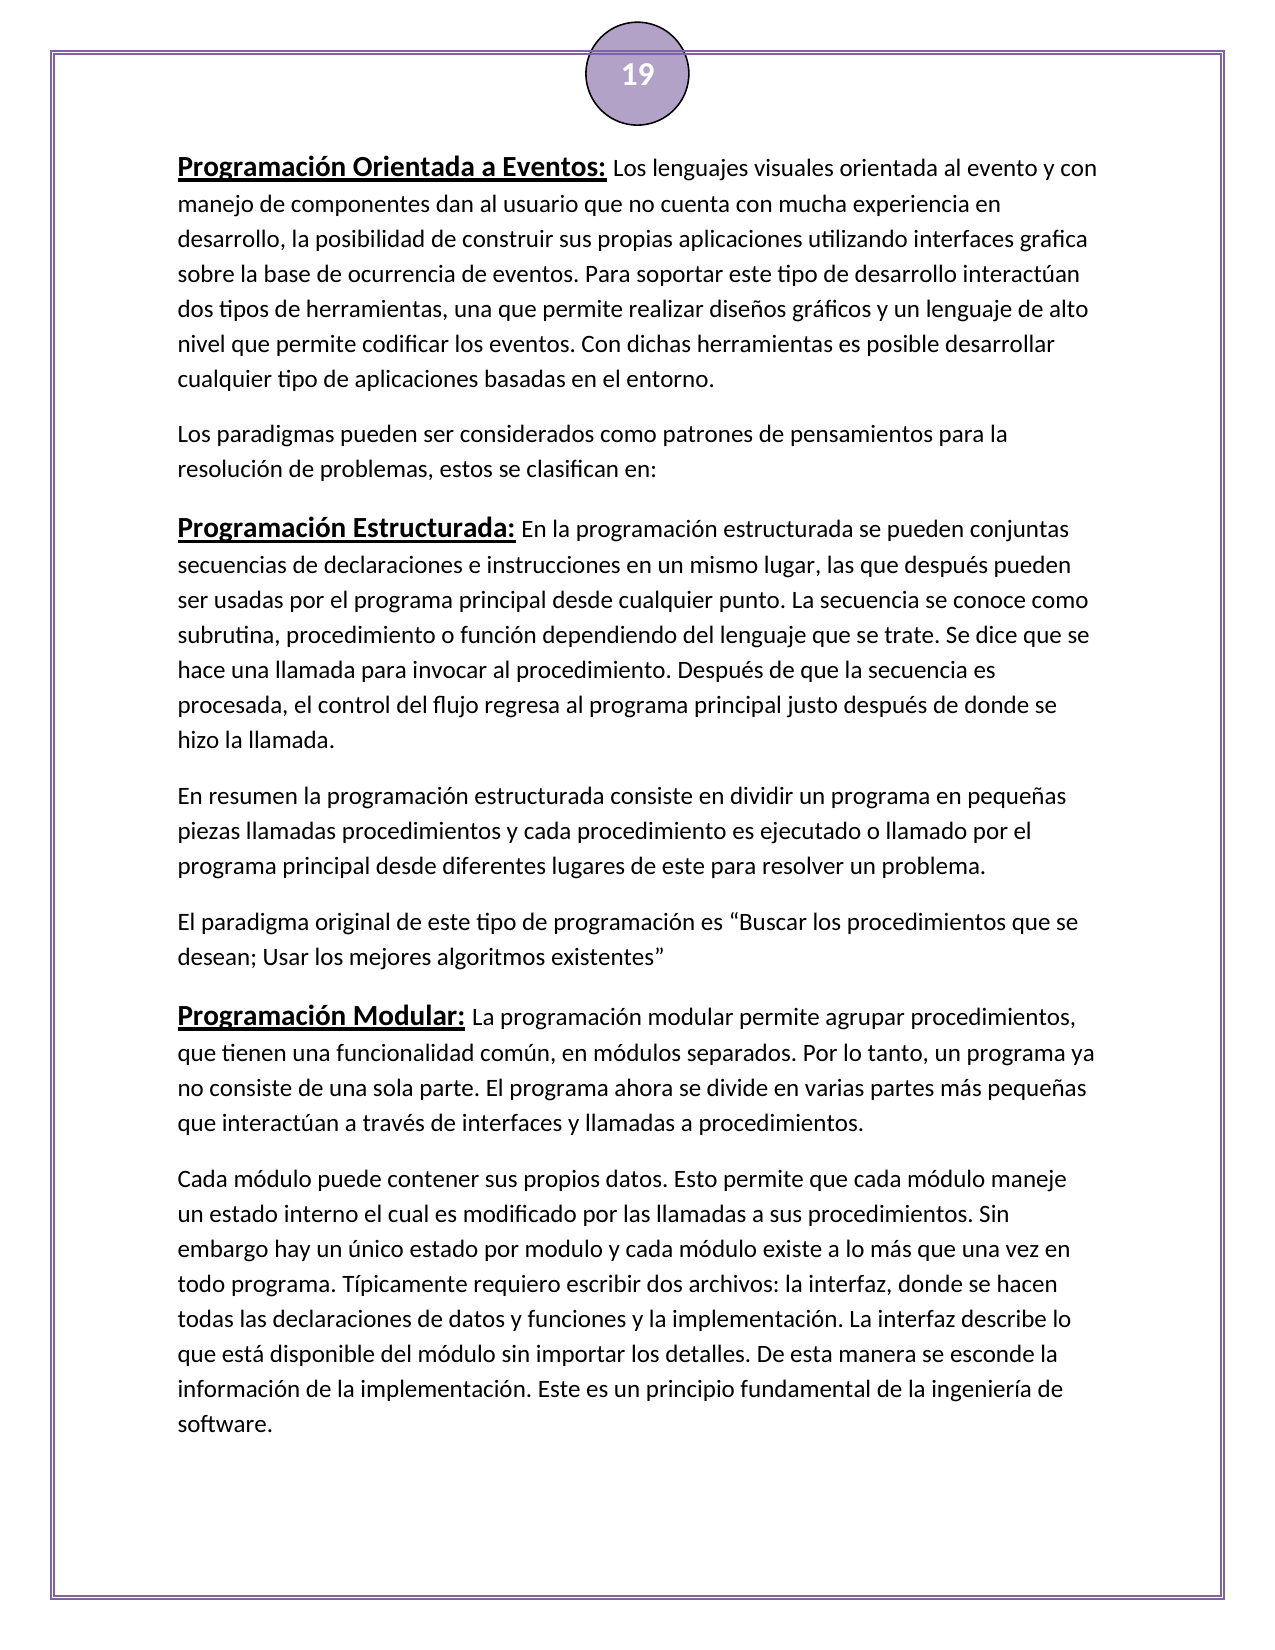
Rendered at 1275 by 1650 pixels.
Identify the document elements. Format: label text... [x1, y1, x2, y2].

text El paradigma original de este tipo de programación es “Buscar los procedimientos que se desean; Usar los mejores algoritmos existentes” [177, 906, 1098, 972]
text Cada módulo puede contener sus propios datos. Esto permite que cada módulo maneje un estado interno el cual es modificado por las llamadas a sus procedimientos. Sin embargo hay un único estado por modulo y cada módulo existe a lo más que una vez en todo programa. Típicamente requiero escribir dos archivos: la interfaz, donde se hacen todas las declaraciones de datos y funciones y la implementación. La interfaz describe lo que está disponible del módulo sin importar los detalles. De esta manera se esconde la información de la implementación. Este es un principio fundamental de la ingeniería de software. [177, 1163, 1098, 1438]
text En resumen la programación estructurada consiste en dividir un programa en pequeñas piezas llamadas procedimientos y cada procedimiento es ejecutado o llamado por el programa principal desde diferentes lugares de este para resolver un problema. [177, 780, 1098, 881]
text Programación Modular: La programación modular permite agrupar procedimientos, que tienen una funcionalidad común, en módulos separados. Por lo tanto, un programa ya no consiste de una sola parte. El programa ahora se divide en varias partes más pequeñas que interactúan a través de interfaces y llamadas a procedimientos. [177, 997, 1098, 1138]
text Programación Estructurada: En la programación estructurada se pueden conjuntas secuencias de declaraciones e instrucciones en un mismo lugar, las que después pueden ser usadas por el programa principal desde cualquier punto. La secuencia se conoce como subrutina, procedimiento o función dependiendo del lenguaje que se trate. Se dice que se hace una llamada para invocar al procedimiento. Después de que la secuencia es procesada, el control del flujo regresa al programa principal justo después de donde se hizo la llamada. [177, 509, 1098, 755]
text Los paradigmas pueden ser considerados como patrones de pensamientos para la resolución de problemas, estos se clasifican en: [177, 418, 1098, 484]
text Programación Orientada a Eventos: Los lenguajes visuales orientada al evento y con manejo de componentes dan al usuario que no cuenta con mucha experiencia en desarrollo, la posibilidad de construir sus propias aplicaciones utilizando interfaces grafica sobre la base de ocurrencia de eventos. Para soportar este tipo de desarrollo interactúan dos tipos de herramientas, una que permite realizar diseños gráficos y un lenguaje de alto nivel que permite codificar los eventos. Con dichas herramientas es posible desarrollar cualquier tipo de aplicaciones basadas en el entorno. [177, 148, 1098, 393]
